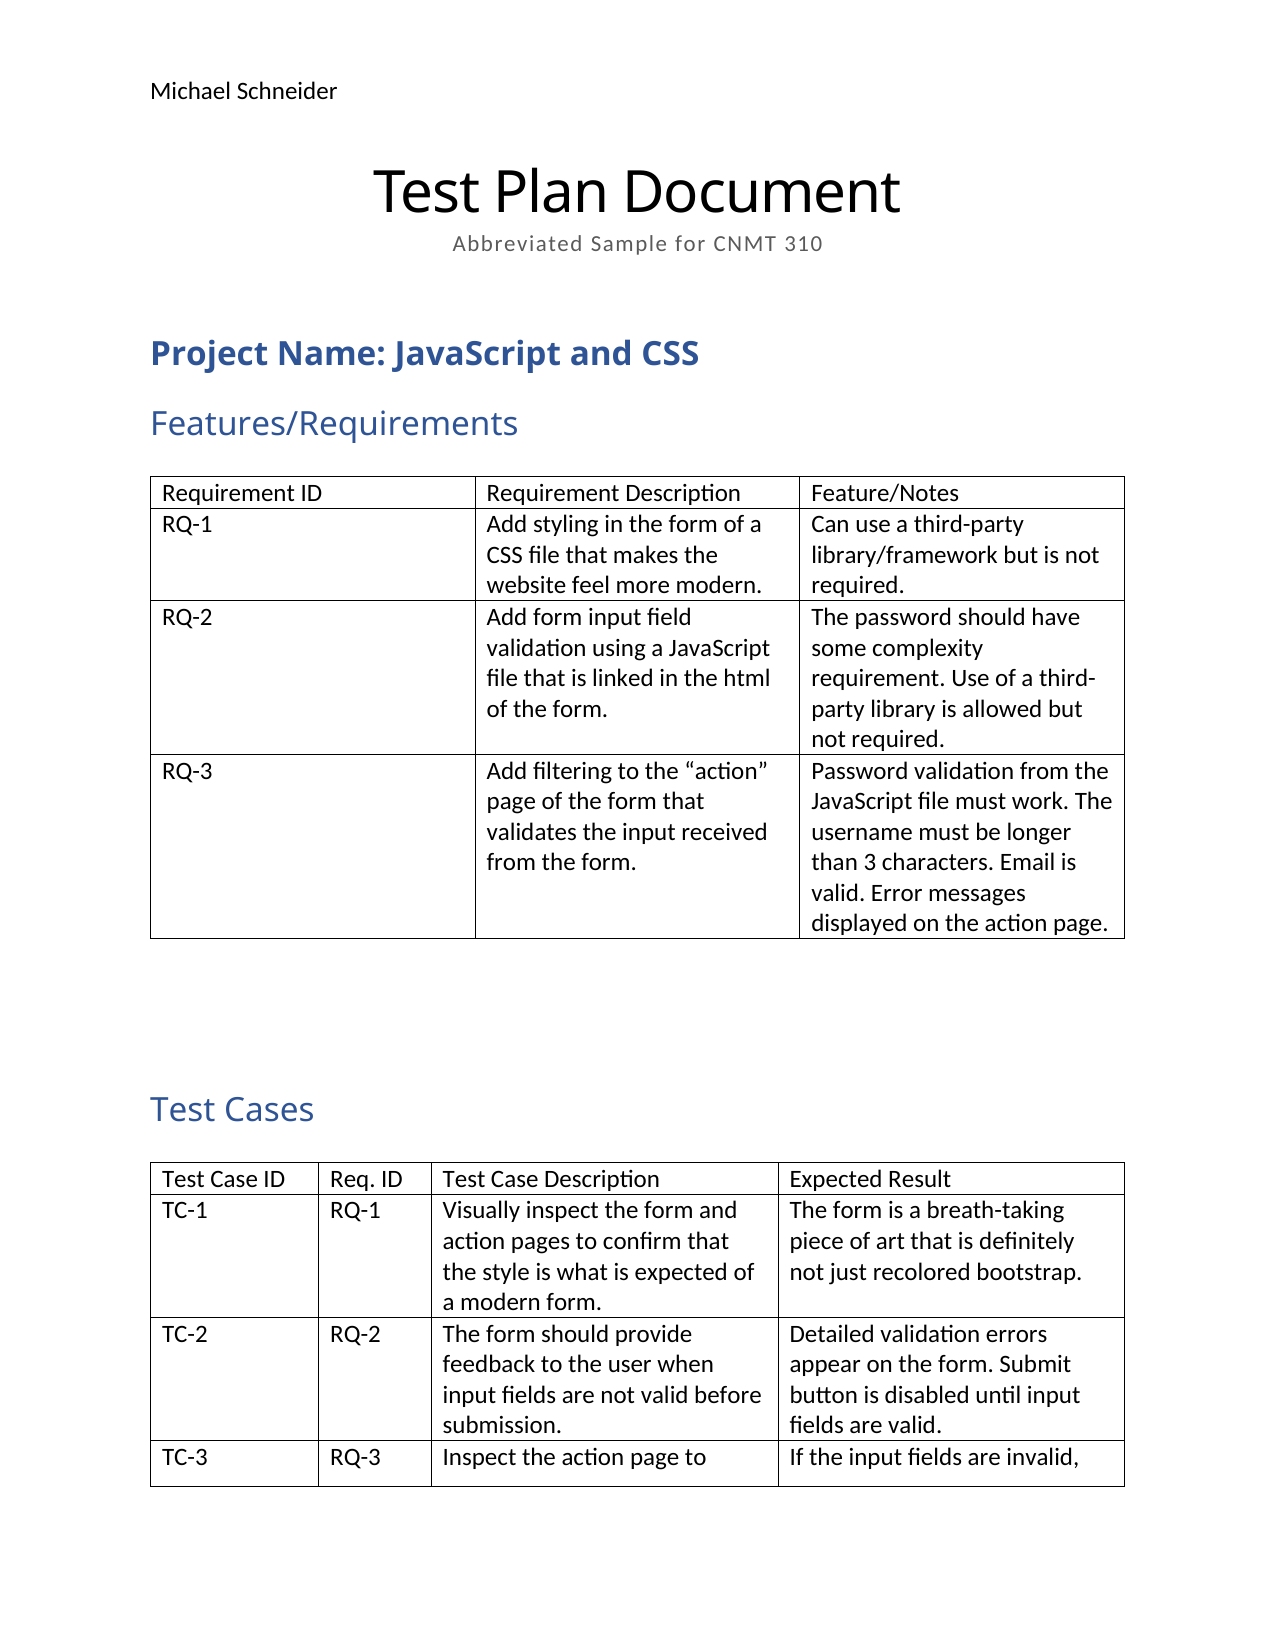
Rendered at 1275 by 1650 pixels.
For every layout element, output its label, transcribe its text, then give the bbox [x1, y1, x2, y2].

table_cell The password should have some complexity requirement. Use of a third-party library is allowed but not required. [800, 601, 1124, 754]
table_cell RQ-2 [151, 601, 475, 754]
table_cell Detailed validation errors appear on the form. Submit button is disabled until input fields are valid. [779, 1318, 1124, 1440]
table_cell TC-2 [151, 1318, 318, 1440]
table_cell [432, 1441, 778, 1486]
table_cell RQ-3 [319, 1441, 431, 1486]
table_header Req. ID [319, 1163, 431, 1194]
table_cell Add styling in the form of a CSS file that makes the website feel more modern. [476, 509, 799, 600]
title Test Plan Document [150, 150, 1125, 229]
table_cell The form is a breath-taking piece of art that is definitely not just recolored bootstrap. [779, 1195, 1124, 1317]
subtitle Abbreviated Sample for CNMT 310 [150, 229, 1125, 257]
table_cell Add form input field validation using a JavaScript file that is linked in the html of the form. [476, 601, 799, 754]
subtitle Features/Requirements [150, 400, 1125, 446]
table_header Requirement Description [476, 477, 799, 508]
subtitle Project Name: JavaScript and CSS [150, 330, 1125, 375]
table_header Expected Result [779, 1163, 1124, 1194]
table_cell TC-3 [151, 1441, 318, 1486]
table_cell The form should provide feedback to the user when input fields are not valid before submission. [432, 1318, 778, 1440]
table_cell Can use a third-party library/framework but is not required. [800, 509, 1124, 600]
table_cell RQ-3 [151, 755, 475, 938]
table_header Test Case ID [151, 1163, 318, 1194]
table_header Feature/Notes [800, 477, 1124, 508]
subtitle Test Cases [150, 1086, 1125, 1132]
table_cell Visually inspect the form and action pages to confirm that the style is what is expected of a modern form. [432, 1195, 778, 1317]
table_header Requirement ID [151, 477, 475, 508]
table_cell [779, 1441, 1124, 1486]
table_header Test Case Description [432, 1163, 778, 1194]
table_cell Password validation from the JavaScript file must work. The username must be longer than 3 characters. Email is valid. Error messages displayed on the action page. [800, 755, 1124, 938]
table_cell RQ-1 [319, 1195, 431, 1317]
table_cell RQ-1 [151, 509, 475, 600]
table_cell TC-1 [151, 1195, 318, 1317]
table_cell RQ-2 [319, 1318, 431, 1440]
table_cell Add filtering to the “action” page of the form that validates the input received from the form. [476, 755, 799, 938]
